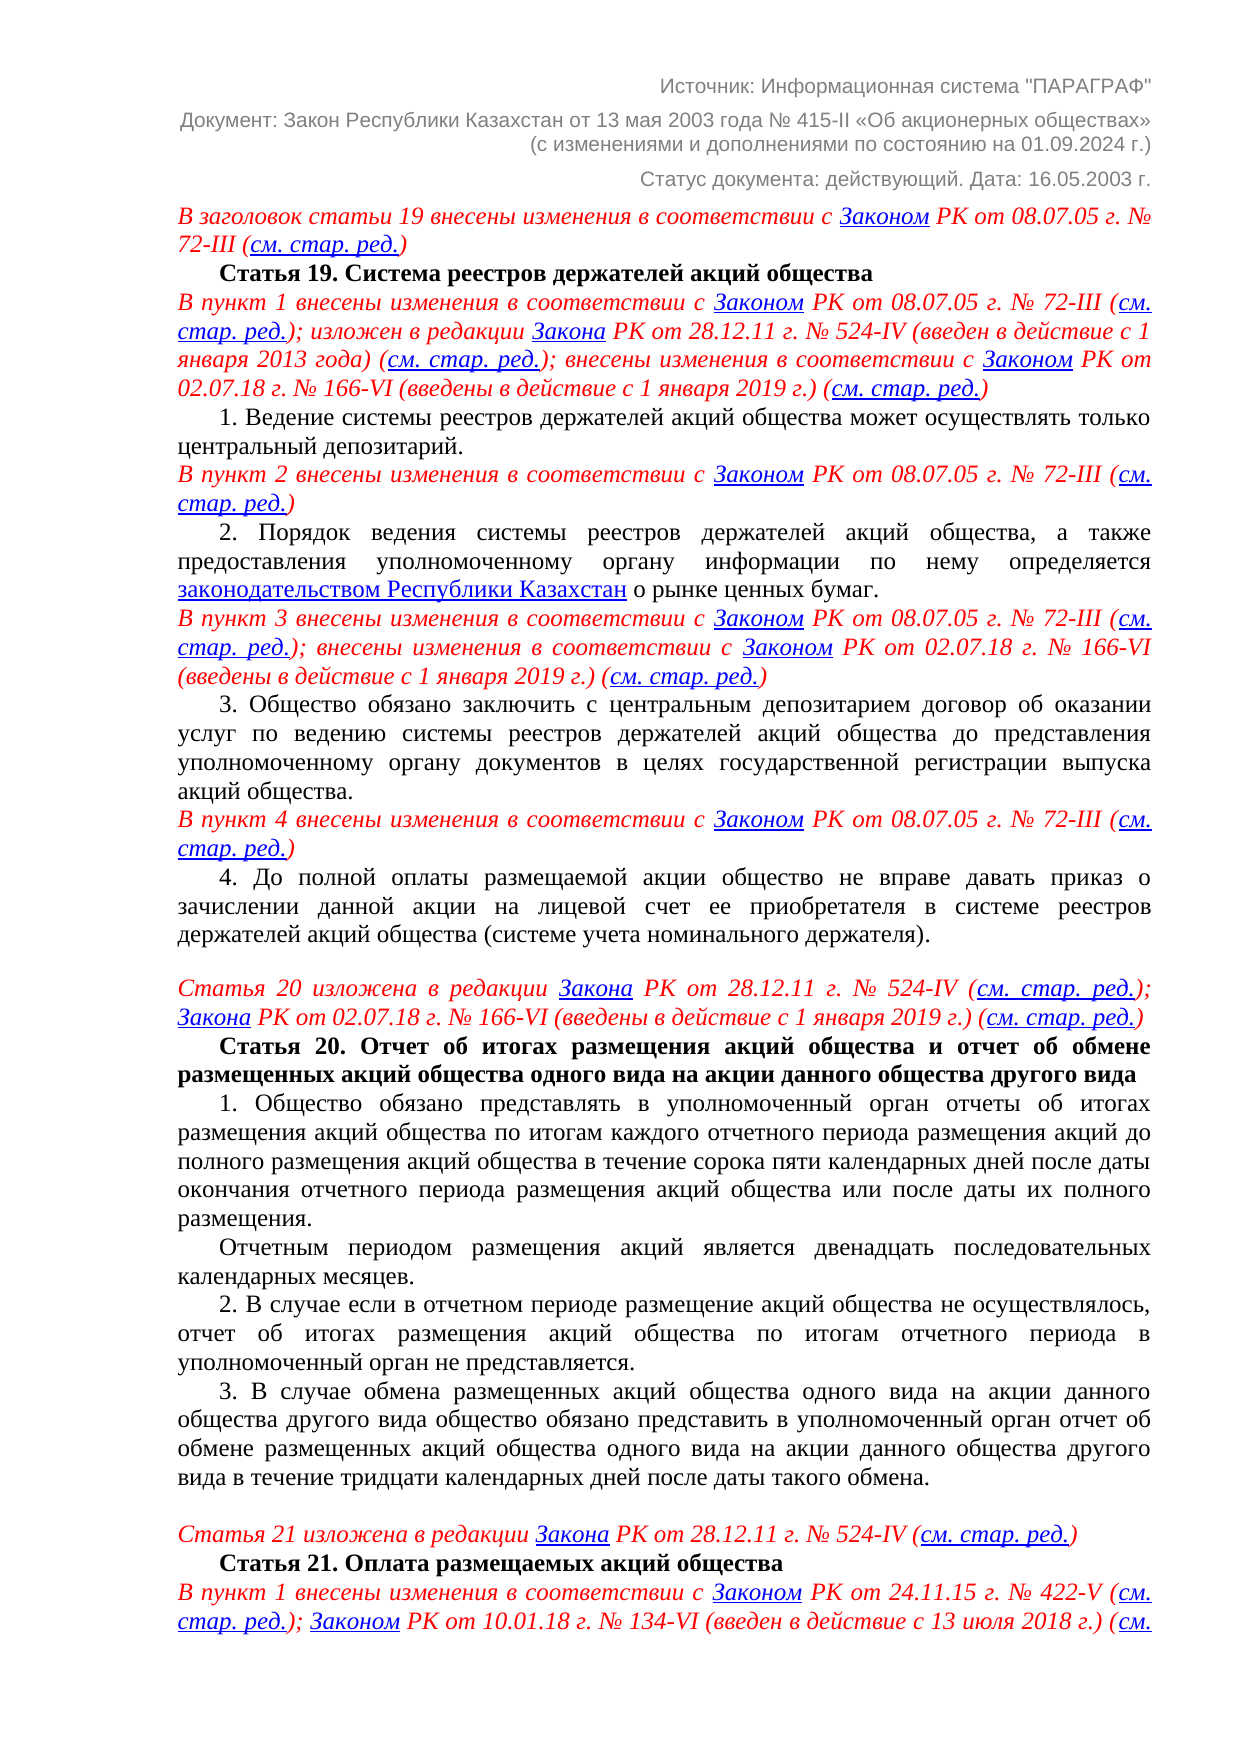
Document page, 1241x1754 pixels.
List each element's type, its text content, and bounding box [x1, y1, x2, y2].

text 3. Общество обязано заключить с центральным депозитарием договор об оказании услуг по ведению системы реестров держателей акций общества до представления уполномоченному органу документов в целях государственной регистрации выпуска акций общества. [177, 689, 1152, 804]
text В заголовок статьи 19 внесены изменения в соответствии с Законом РК от 08.07.05 г. № 72-III (см. стар. ред.) [177, 201, 1152, 258]
text 1. Общество обязано представлять в уполномоченный орган отчеты об итогах размещения акций общества по итогам каждого отчетного периода размещения акций до полного размещения акций общества в течение сорока пяти календарных дней после даты окончания отчетного периода размещения акций общества или после даты их полного размещения. [177, 1088, 1152, 1232]
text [177, 1577, 1152, 1634]
text 1. Ведение системы реестров держателей акций общества может осуществлять только центральный депозитарий. [177, 402, 1152, 459]
text Статья 20. Отчет об итогах размещения акций общества и отчет об обмене размещенных акций общества одного вида на акции данного общества другого вида [177, 1031, 1152, 1088]
text 3. В случае обмена размещенных акций общества одного вида на акции данного общества другого вида общество обязано представить в уполномоченный орган отчет об обмене размещенных акций общества одного вида на акции данного общества другого вида в течение тридцати календарных дней после даты такого обмена. [177, 1376, 1152, 1491]
text 4. До полной оплаты размещаемой акции общество не вправе давать приказ о зачислении данной акции на лицевой счет ее приобретателя в системе реестров держателей акций общества (системе учета номинального держателя). [177, 862, 1152, 948]
text Отчетным периодом размещения акций является двенадцать последовательных календарных месяцев. [177, 1232, 1152, 1289]
text В пункт 3 внесены изменения в соответствии с Законом РК от 08.07.05 г. № 72-III (см. стар. ред.); внесены изменения в соответствии с Законом РК от 02.07.18 г. № 166-VI (введены в действие с 1 января 2019 г.) (см. стар. ред.) [177, 603, 1152, 689]
text Статья 20 изложена в редакции Закона РК от 28.12.11 г. № 524-IV (см. стар. ред.); Закона РК от 02.07.18 г. № 166-VI (введены в действие с 1 января 2019 г.) (см. стар. ред.) [177, 973, 1152, 1031]
text В пункт 2 внесены изменения в соответствии с Законом РК от 08.07.05 г. № 72-III (см. стар. ред.) [177, 459, 1152, 517]
text Статья 19. Система реестров держателей акций общества [177, 258, 1152, 287]
text В пункт 4 внесены изменения в соответствии с Законом РК от 08.07.05 г. № 72-III (см. стар. ред.) [177, 804, 1152, 862]
text В пункт 1 внесены изменения в соответствии с Законом РК от 08.07.05 г. № 72-III (см. стар. ред.); изложен в редакции Закона РК от 28.12.11 г. № 524-IV (введен в действие с 1 января 2013 года) (см. стар. ред.); внесены изменения в соответствии с Законом РК от 02.07.18 г. № 166-VI (введены в действие с 1 января 2019 г.) (см. стар. ред.) [177, 287, 1152, 402]
text Статья 21. Оплата размещаемых акций общества [177, 1548, 1152, 1577]
text Статья 21 изложена в редакции Закона РК от 28.12.11 г. № 524-IV (см. стар. ред.) [177, 1519, 1152, 1548]
text 2. В случае если в отчетном периоде размещение акций общества не осуществлялось, отчет об итогах размещения акций общества по итогам отчетного периода в уполномоченный орган не представляется. [177, 1289, 1152, 1376]
text 2. Порядок ведения системы реестров держателей акций общества, а также предоставления уполномоченному органу информации по нему определяется законодательством Республики Казахстан о рынке ценных бумаг. [177, 517, 1152, 603]
